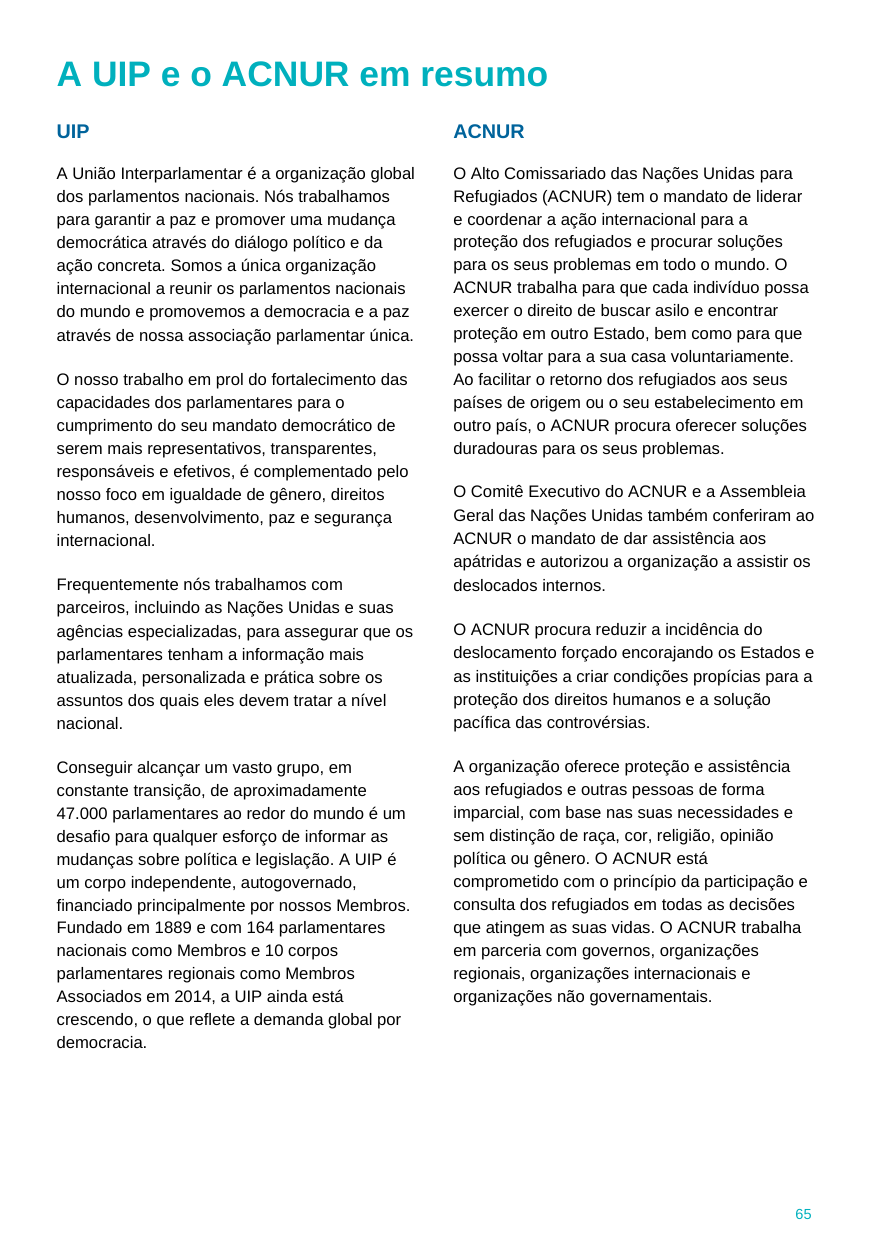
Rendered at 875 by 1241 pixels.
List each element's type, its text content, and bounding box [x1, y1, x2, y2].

text Conseguir alcançar um vasto grupo, em constante transição, de aproximadamente 47.000 parlamentares ao redor do mundo é um desafio para qualquer esforço de informar as mudanças sobre política e legislação. A UIP é um corpo independente, autogovernado, financiado principalmente por nossos Membros. Fundado em 1889 e com 164 parlamentares nacionais como Membros e 10 corpos parlamentares regionais como Membros Associados em 2014, a UIP ainda está crescendo, o que reflete a demanda global por democracia. [56, 758, 418, 1052]
text O nosso trabalho em prol do fortalecimento das capacidades dos parlamentares para o cumprimento do seu mandato democrático de serem mais representativos, transparentes, responsáveis e efetivos, é complementado pelo nosso foco em igualdade de gênero, direitos humanos, desenvolvimento, paz e segurança internacional. [56, 369, 418, 550]
text O Alto Comissariado das Nações Unidas para Refugiados (ACNUR) tem o mandato de liderar e coordenar a ação internacional para a proteção dos refugiados e procurar soluções para os seus problemas em todo o mundo. O ACNUR trabalha para que cada indivíduo possa exercer o direito de buscar asilo e encontrar proteção em outro Estado, bem como para que possa voltar para a sua casa voluntariamente. Ao facilitar o retorno dos refugiados aos seus países de origem ou o seu estabelecimento em outro país, o ACNUR procura oferecer soluções duradouras para os seus problemas. [453, 163, 814, 458]
text A União Interparlamentar é a organização global dos parlamentos nacionais. Nós trabalhamos para garantir a paz e promover uma mudança democrática através do diálogo político e da ação concreta. Somos a única organização internacional a reunir os parlamentos nacionais do mundo e promovemos a democracia e a paz através de nossa associação parlamentar única. [56, 163, 418, 344]
text A organização oferece proteção e assistência aos refugiados e outras pessoas de forma imparcial, com base nas suas necessidades e sem distinção de raça, cor, religião, opinião política ou gênero. O ACNUR está comprometido com o princípio da participação e consulta dos refugiados em todas as decisões que atingem as suas vidas. O ACNUR trabalha em parceria com governos, organizações regionais, organizações internacionais e organizações não governamentais. [453, 757, 814, 1006]
text O ACNUR procura reduzir a incidência do deslocamento forçado encorajando os Estados e as instituições a criar condições propícias para a proteção dos direitos humanos e a solução pacífica das controvérsias. [453, 620, 814, 732]
text UIP [56, 120, 418, 143]
text ACNUR [453, 120, 814, 143]
text O Comitê Executivo do ACNUR e a Assembleia Geral das Nações Unidas também conferiram ao ACNUR o mandato de dar assistência aos apátridas e autorizou a organização a assistir os deslocados internos. [453, 482, 814, 595]
text Frequentemente nós trabalhamos com parceiros, incluindo as Nações Unidas e suas agências especializadas, para assegurar que os parlamentares tenham a informação mais atualizada, personalizada e prática sobre os assuntos dos quais eles devem tratar a nível nacional. [56, 575, 418, 733]
text A UIP e o ACNUR em resumo [56, 53, 814, 93]
